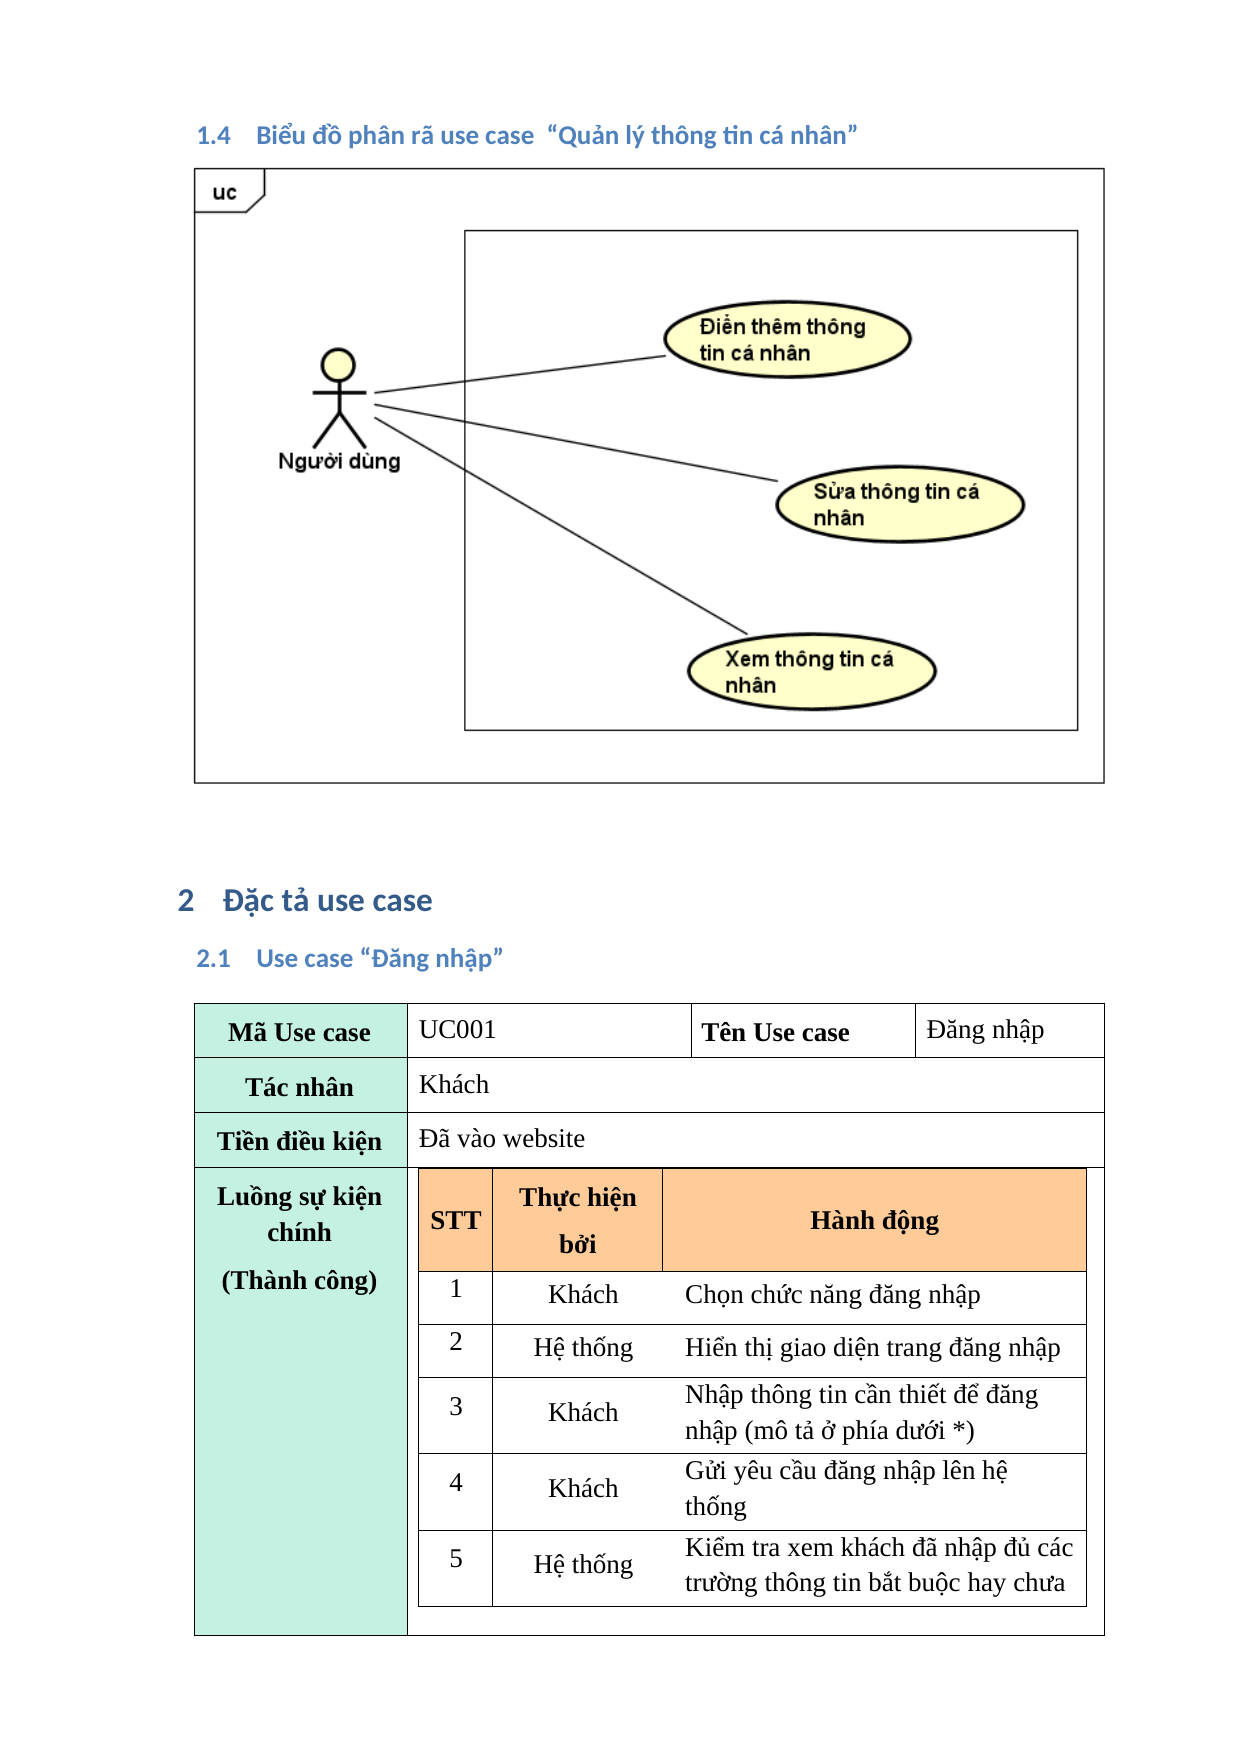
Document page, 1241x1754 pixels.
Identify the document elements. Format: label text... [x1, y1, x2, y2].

table_header UC001 [408, 1004, 691, 1057]
table_header Đăng nhập [916, 1004, 1104, 1057]
subtitle Use case “Đăng nhập” [196, 941, 1122, 974]
table_cell [408, 1168, 1104, 1635]
table_cell Khách [408, 1058, 1104, 1112]
table_cell Tiền điều kiện [195, 1113, 407, 1167]
table_cell Đã vào website [408, 1113, 1104, 1167]
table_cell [195, 1168, 407, 1635]
table_header Tên Use case [692, 1004, 915, 1057]
subtitle Đặc tả use case [177, 879, 1122, 920]
subtitle Biểu đồ phân rã use case “Quản lý thông tin cá nhân” [196, 118, 1122, 151]
table_header Mã Use case [195, 1004, 407, 1057]
table_cell Tác nhân [195, 1058, 407, 1112]
picture [177, 151, 1122, 801]
